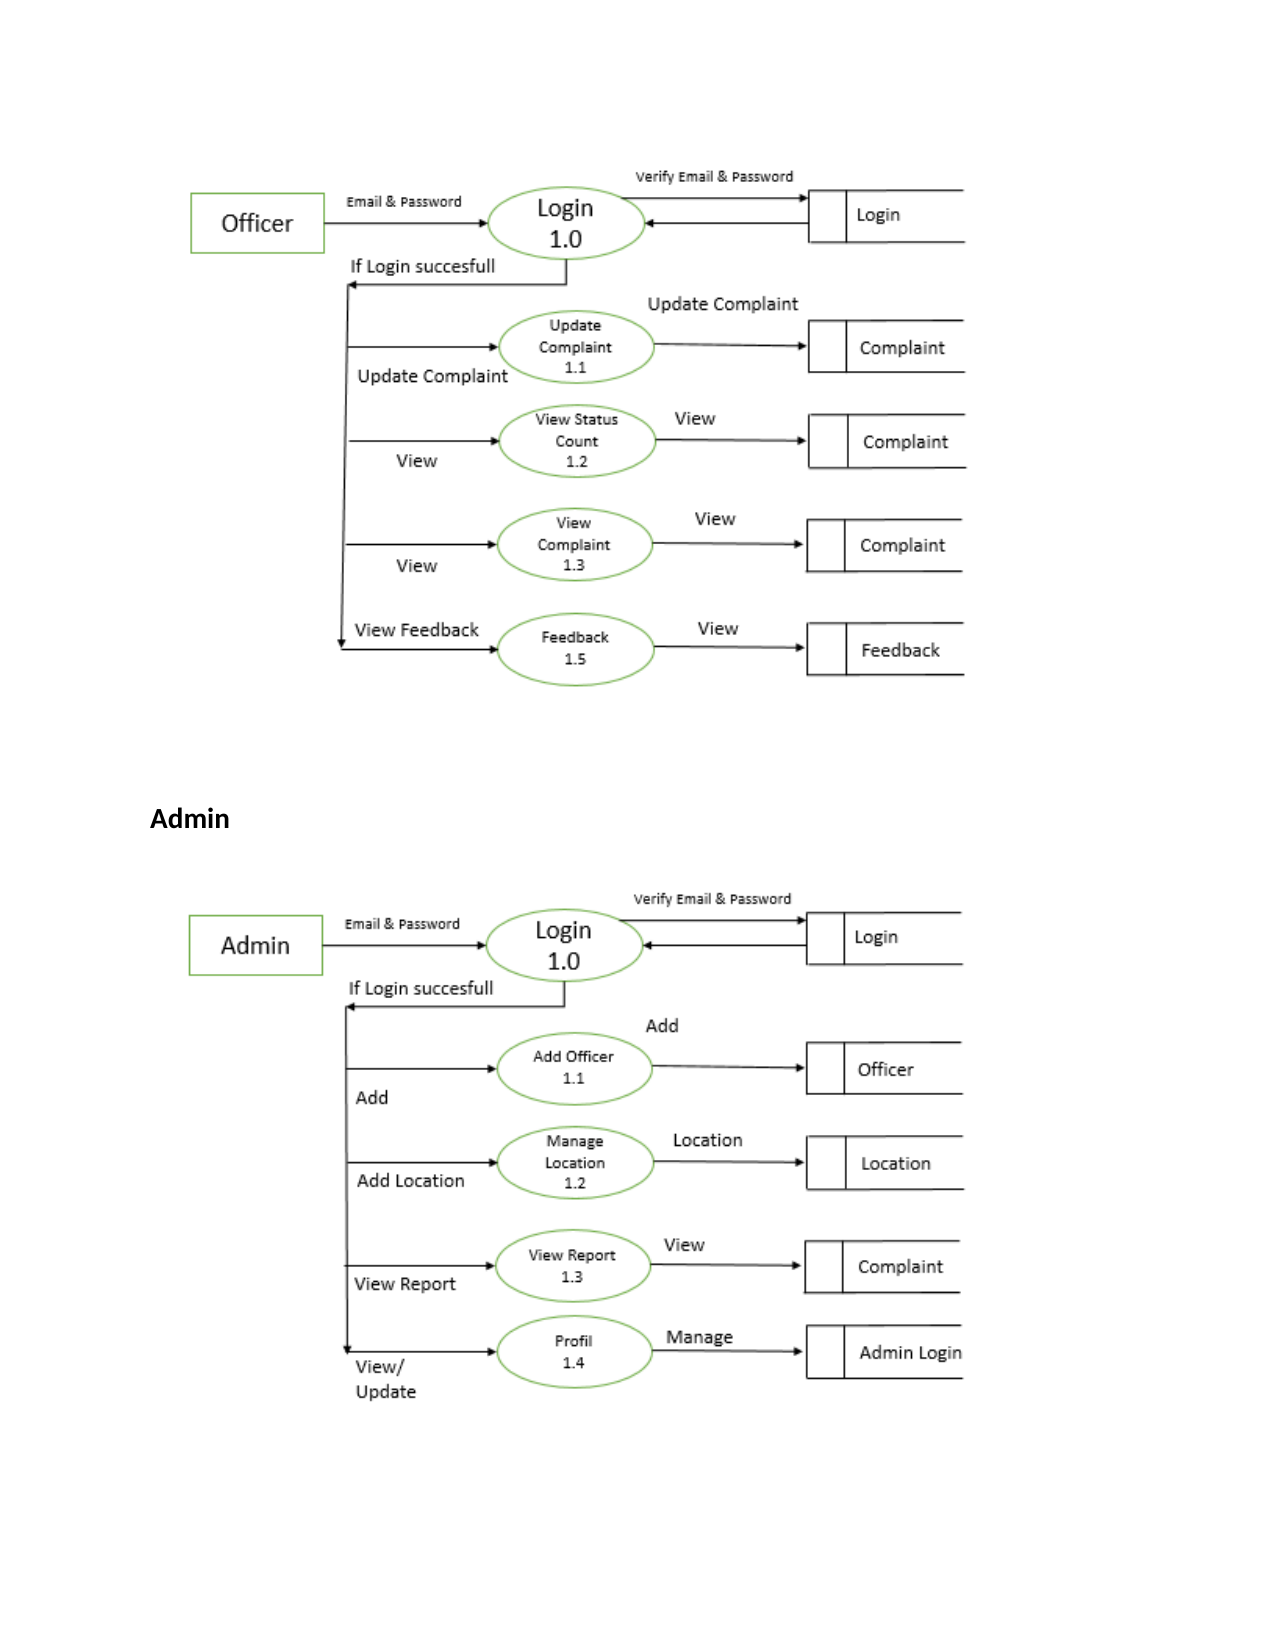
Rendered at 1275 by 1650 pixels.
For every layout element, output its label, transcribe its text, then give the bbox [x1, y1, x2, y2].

picture [150, 862, 1036, 1467]
picture [150, 150, 1082, 776]
text Admin [150, 801, 1125, 836]
